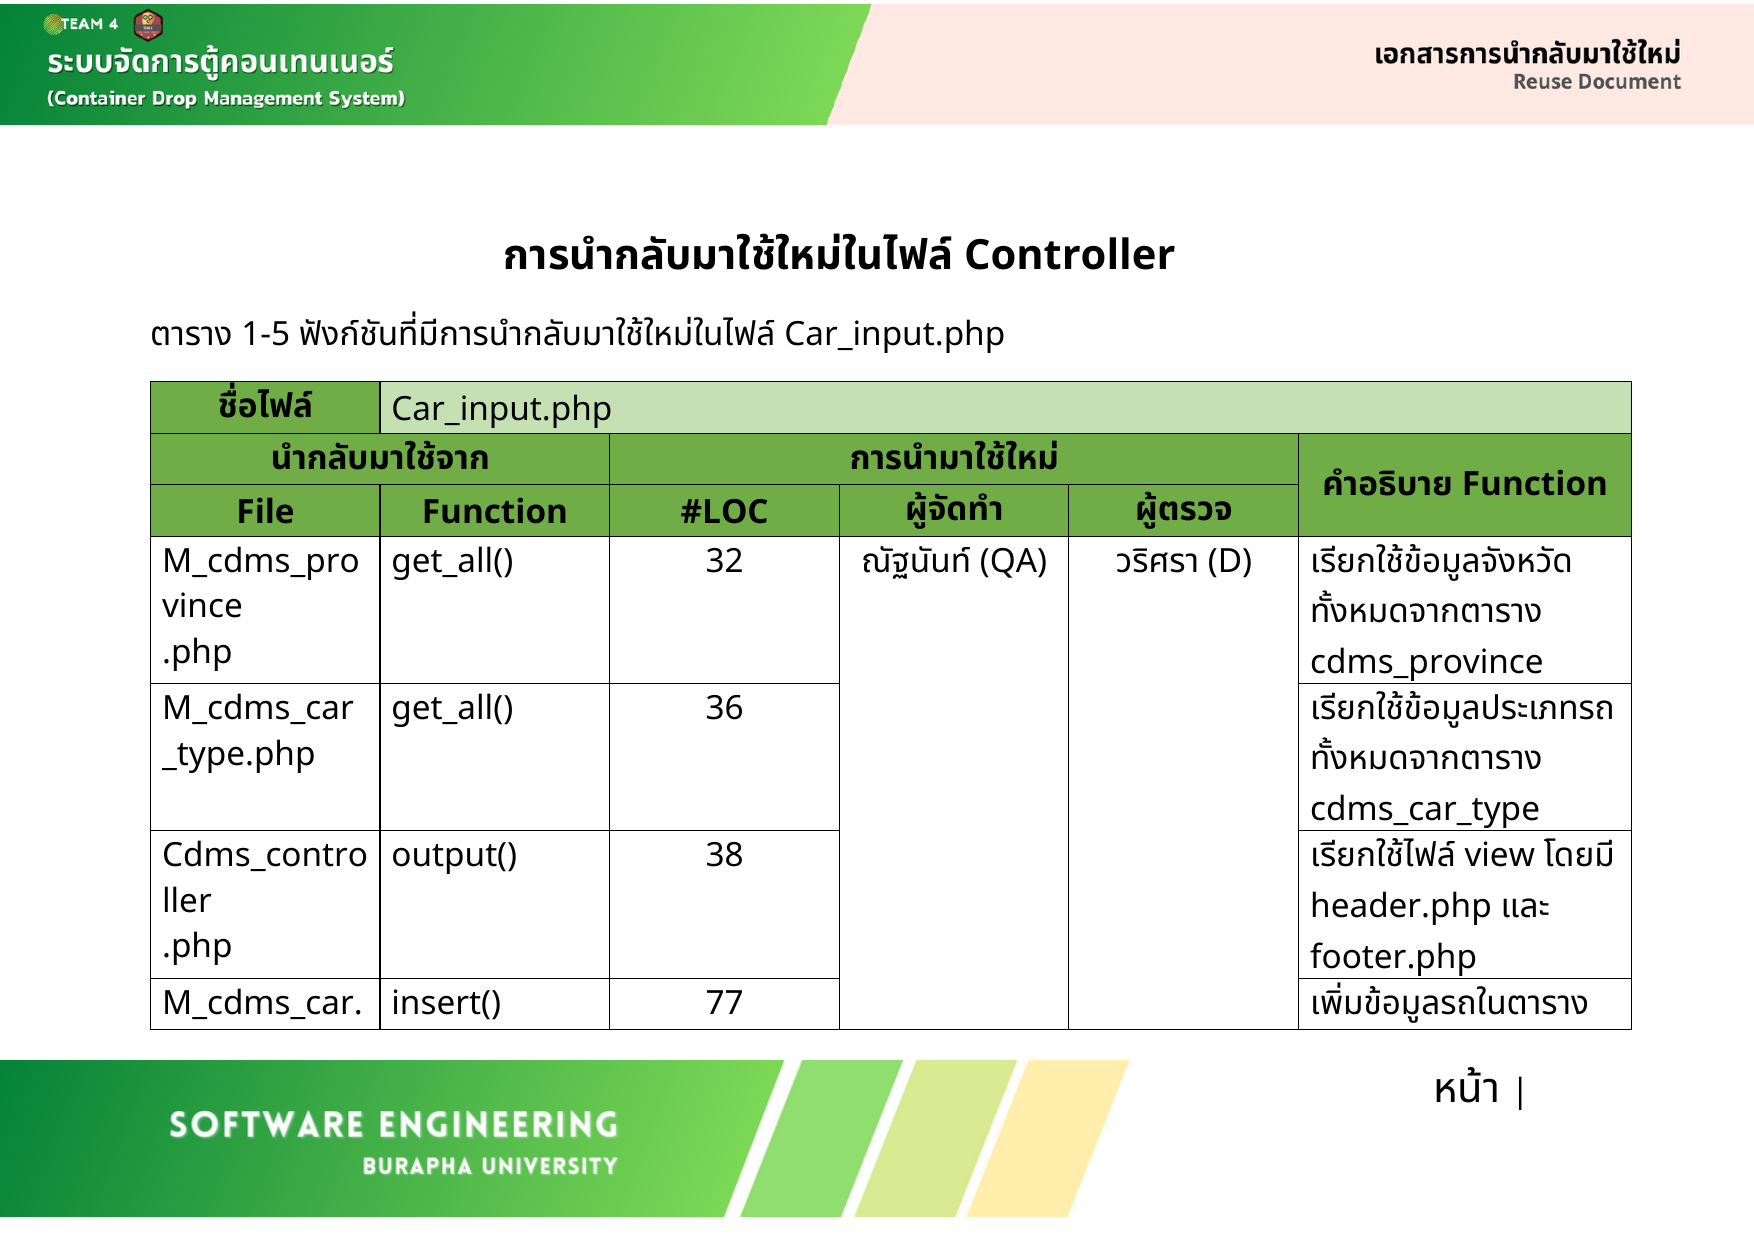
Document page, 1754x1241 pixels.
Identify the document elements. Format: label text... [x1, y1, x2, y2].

table_cell เพิ่มข้อมูลรถในตาราง cdms_car [1299, 979, 1631, 1029]
table_cell นำกลับมาใช้จาก [151, 434, 609, 484]
table_header ชื่อไฟล์ [151, 382, 379, 433]
table_cell 36 [610, 684, 839, 830]
table_cell คำอธิบาย Function [1299, 434, 1631, 536]
picture [0, 1060, 1754, 1217]
table_cell ณัฐนันท์ (QA) [840, 537, 1068, 1029]
picture [0, 4, 1754, 125]
table_cell 38 [610, 831, 839, 978]
table_cell เรียกใช้ข้อมูลจังหวัดทั้งหมดจากตาราง cdms_province [1299, 537, 1631, 683]
table_cell insert() [381, 979, 609, 1029]
table_cell #LOC [610, 485, 839, 536]
table_header Car_input.php [381, 382, 1631, 433]
text การนำกลับมาใช้ใหม่ในไฟล์ Controller [150, 225, 1529, 288]
table_cell เรียกใช้ไฟล์ view โดยมี header.php และ footer.php [1299, 831, 1631, 978]
table_cell เรียกใช้ข้อมูลประเภทรถทั้งหมดจากตาราง cdms_car_type [1299, 684, 1631, 830]
table_cell output() [381, 831, 609, 978]
table_cell ผู้จัดทำ [840, 485, 1068, 536]
table_cell M_cdms_car.php [151, 979, 379, 1029]
table_cell 77 [610, 979, 839, 1029]
table_cell get_all() [381, 537, 609, 683]
table_cell ผู้ตรวจ [1069, 485, 1298, 536]
table_cell การนำมาใช้ใหม่ [610, 434, 1298, 484]
table_cell M_cdms_car _type.php [151, 684, 379, 830]
table_cell 32 [610, 537, 839, 683]
table_cell วริศรา (D) [1069, 537, 1298, 1029]
table_cell File [151, 485, 379, 536]
table_cell get_all() [381, 684, 609, 830]
table_cell M_cdms_province .php [151, 537, 379, 683]
table_cell Function [381, 485, 609, 536]
text ตาราง 1-5 ฟังก์ชันที่มีการนำกลับมาใช้ใหม่ในไฟล์ Car_input.php [150, 310, 1529, 361]
table_cell Cdms_controller .php [151, 831, 379, 978]
